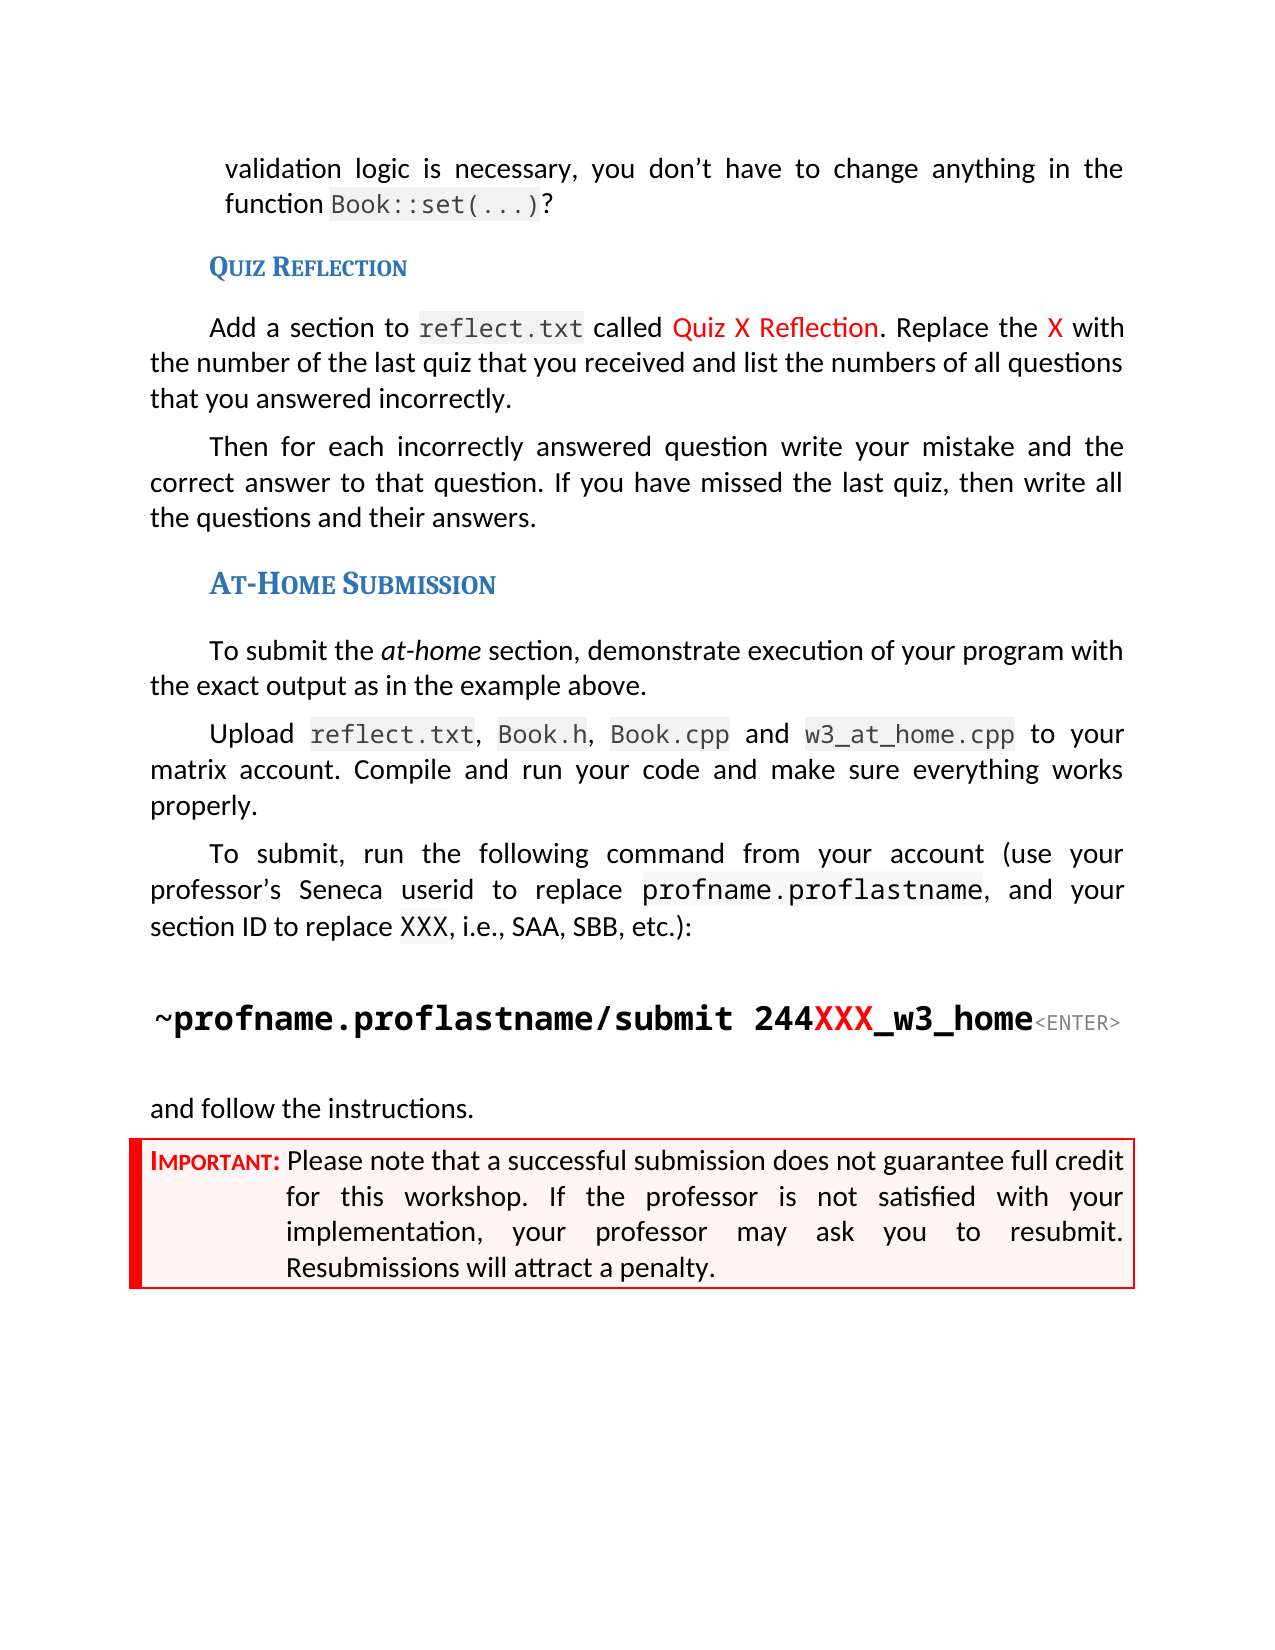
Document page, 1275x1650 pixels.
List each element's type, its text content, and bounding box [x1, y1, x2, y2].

text Important: Please note that a successful submission does not guarantee full credit for this workshop. If the professor is not satisfied with your implementation, your professor may ask you to resubmit. Resubmissions will attract a penalty. [142, 1140, 1133, 1287]
text ~profname.proflastname/submit 244XXX_w3_home<ENTER> [150, 994, 1125, 1040]
subtitle At-Home Submission [150, 564, 1125, 603]
text To submit, run the following command from your account (use your professor’s Seneca userid to replace profname.proflastname, and your section ID to replace XXX, i.e., SAA, SBB, etc.): [150, 835, 1125, 944]
text and follow the instructions. [150, 1090, 1125, 1125]
text Then for each incorrectly answered question write your mistake and the correct answer to that question. If you have missed the last quiz, then write all the questions and their answers. [150, 428, 1125, 535]
text To submit the at-home section, demonstrate execution of your program with the exact output as in the example above. [150, 632, 1125, 703]
subtitle Quiz Reflection [150, 250, 1125, 284]
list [179, 150, 1125, 221]
text Add a section to reflect.txt called Quiz X Reflection. Replace the X with the number of the last quiz that you received and list the numbers of all questions that you answered incorrectly. [150, 309, 1125, 416]
text Upload reflect.txt, Book.h, Book.cpp and w3_at_home.cpp to your matrix account. Compile and run your code and make sure everything works properly. [150, 716, 1125, 822]
